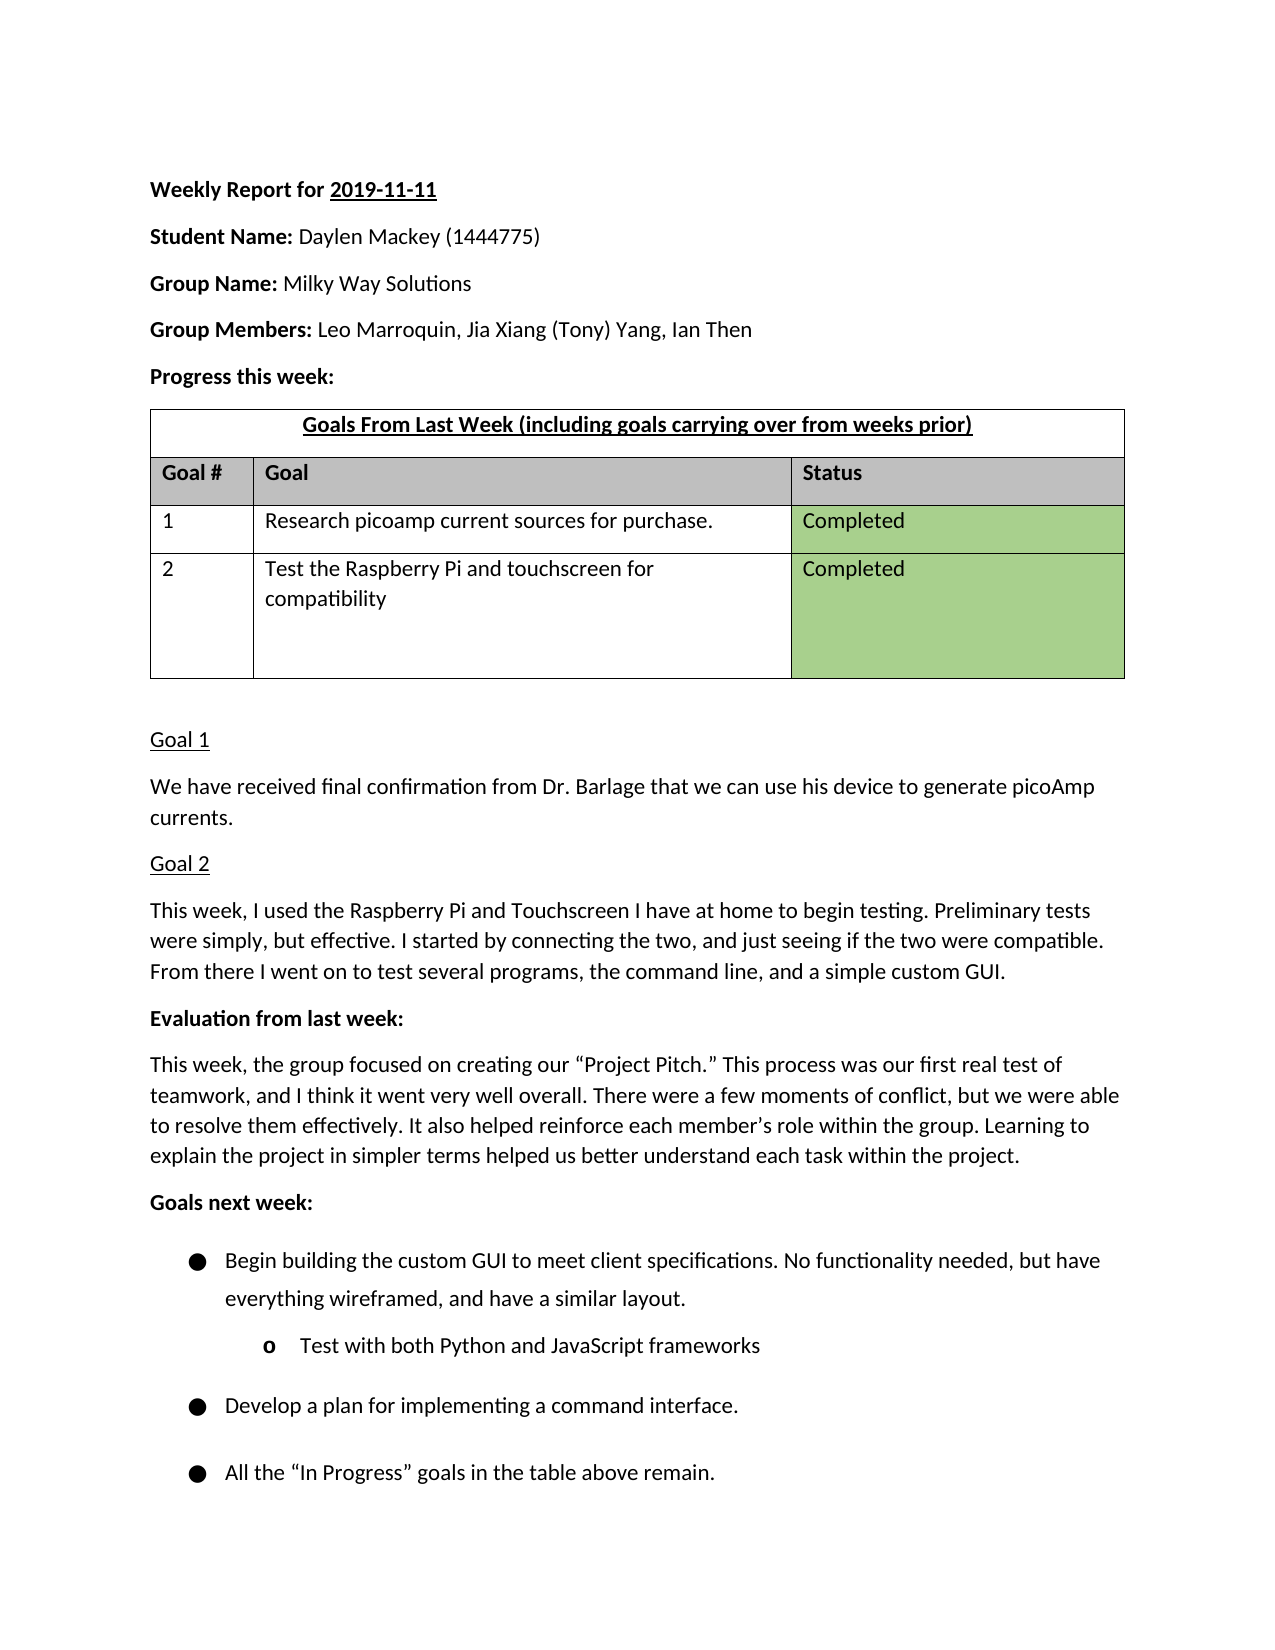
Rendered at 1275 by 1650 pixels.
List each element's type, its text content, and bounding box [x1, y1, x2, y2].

table_cell Research picoamp current sources for purchase. [254, 506, 791, 553]
table_cell Status [792, 458, 1124, 505]
table_cell Completed [792, 554, 1124, 678]
text Group Name: Milky Way Solutions [150, 269, 1125, 297]
table_header Goals From Last Week (including goals carrying over from weeks prior) [151, 410, 1124, 457]
text Goals next week: [150, 1188, 1125, 1216]
text Weekly Report for 2019-11-11 [150, 175, 1125, 203]
text We have received final confirmation from Dr. Barlage that we can use his device to generate picoAmp currents. [150, 772, 1125, 831]
text Student Name: Daylen Mackey (1444775) [150, 222, 1125, 250]
table_cell Test the Raspberry Pi and touchscreen for compatibility [254, 554, 791, 678]
text Group Members: Leo Marroquin, Jia Xiang (Tony) Yang, Ian Then [150, 316, 1125, 344]
text Progress this week: [150, 362, 1125, 391]
text Evaluation from last week: [150, 1004, 1125, 1032]
table_cell Goal # [151, 458, 253, 505]
list Begin building the custom GUI to meet client specifications. No functionality needed, but have everything wireframed, and have a similar layout. [187, 1235, 1125, 1312]
table_cell 1 [151, 506, 253, 553]
table_cell 2 [151, 554, 253, 678]
list All the “In Progress” goals in the table above remain. [187, 1447, 1125, 1493]
table_cell Goal [254, 458, 791, 505]
text This week, I used the Raspberry Pi and Touchscreen I have at home to begin testing. Preliminary tests were simply, but effective. I started by connecting the two, and just seeing if the two were compatible. From there I went on to test several programs, the command line, and a simple custom GUI. [150, 896, 1125, 985]
text Goal 2 [150, 849, 1125, 878]
text Goal 1 [150, 726, 1125, 754]
text This week, the group focused on creating our “Project Pitch.” This process was our first real test of teamwork, and I think it went very well overall. There were a few moments of conflict, but we were able to resolve them effectively. It also helped reinforce each member’s role within the group. Learning to explain the project in simpler terms helped us better understand each task within the project. [150, 1051, 1125, 1169]
table_cell Completed [792, 506, 1124, 553]
list Test with both Python and JavaScript frameworks [262, 1331, 1125, 1360]
list Develop a plan for implementing a command interface. [187, 1379, 1125, 1426]
